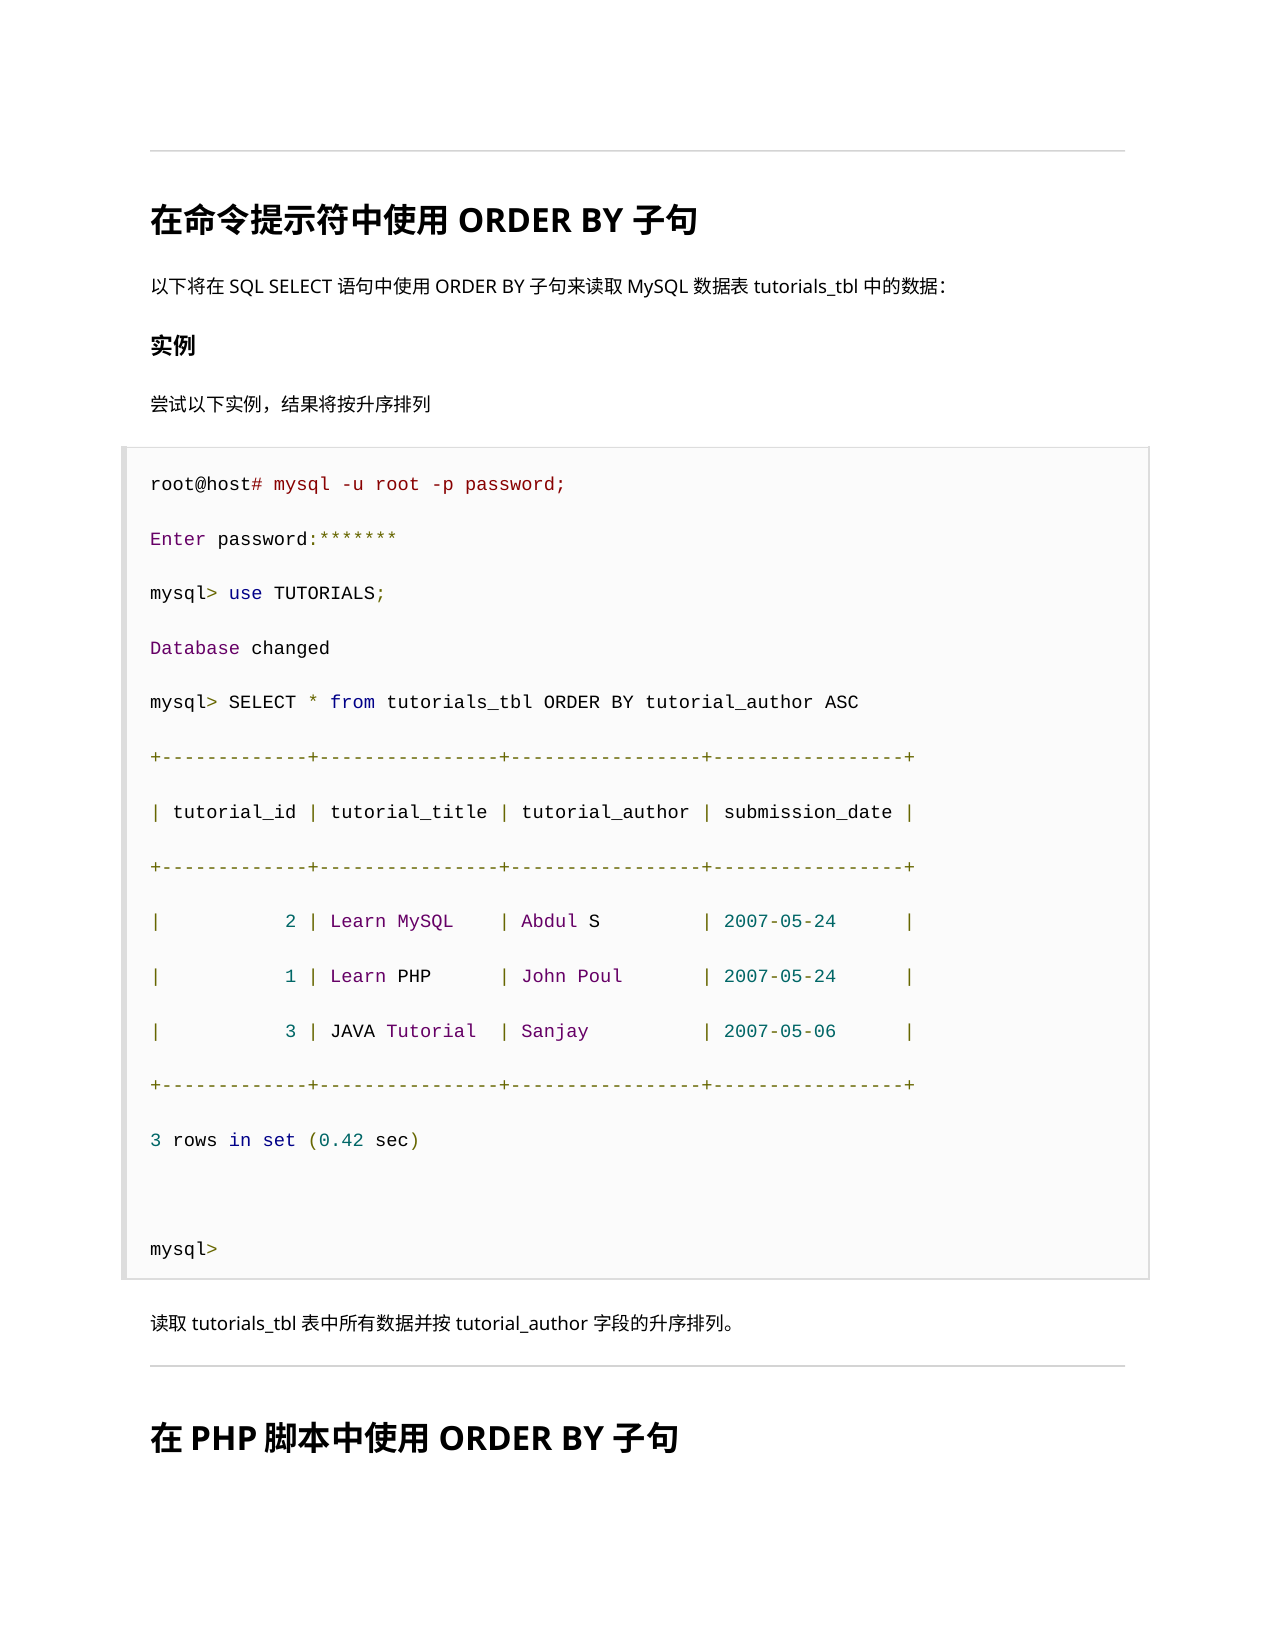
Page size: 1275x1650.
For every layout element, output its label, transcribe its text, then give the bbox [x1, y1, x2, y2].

text +-------------+----------------+-----------------+-----------------+ [127, 1048, 1148, 1097]
text Enter password:******* [127, 501, 1148, 551]
subtitle 在命令提示符中使用 ORDER BY 子句 [150, 194, 1125, 242]
text root@host# mysql -u root -p password; [127, 448, 1148, 496]
text | 2 | Learn MySQL | Abdul S | 2007-05-24 | [127, 884, 1148, 933]
subtitle 在PHP脚本中使用 ORDER BY 子句 [150, 1412, 1125, 1461]
text Database changed [127, 610, 1148, 660]
text 以下将在 SQL SELECT 语句中使用 ORDER BY 子句来读取MySQL 数据表 tutorials_tbl 中的数据： [150, 271, 1125, 298]
text 读取 tutorials_tbl 表中所有数据并按 tutorial_author 字段的升序排列。 [150, 1309, 1125, 1336]
text 3 rows in set (0.42 sec) [127, 1103, 1148, 1152]
text 尝试以下实例，结果将按升序排列 [150, 390, 1125, 417]
text mysql> SELECT * from tutorials_tbl ORDER BY tutorial_author ASC [127, 665, 1148, 714]
text mysql> use TUTORIALS; [127, 556, 1148, 605]
text +-------------+----------------+-----------------+-----------------+ [127, 829, 1148, 879]
text +-------------+----------------+-----------------+-----------------+ [127, 720, 1148, 769]
text | 1 | Learn PHP | John Poul | 2007-05-24 | [127, 938, 1148, 988]
text | 3 | JAVA Tutorial | Sanjay | 2007-05-06 | [127, 993, 1148, 1043]
text | tutorial_id | tutorial_title | tutorial_author | submission_date | [127, 774, 1148, 824]
subtitle 实例 [150, 328, 1125, 361]
text mysql> [127, 1212, 1148, 1278]
